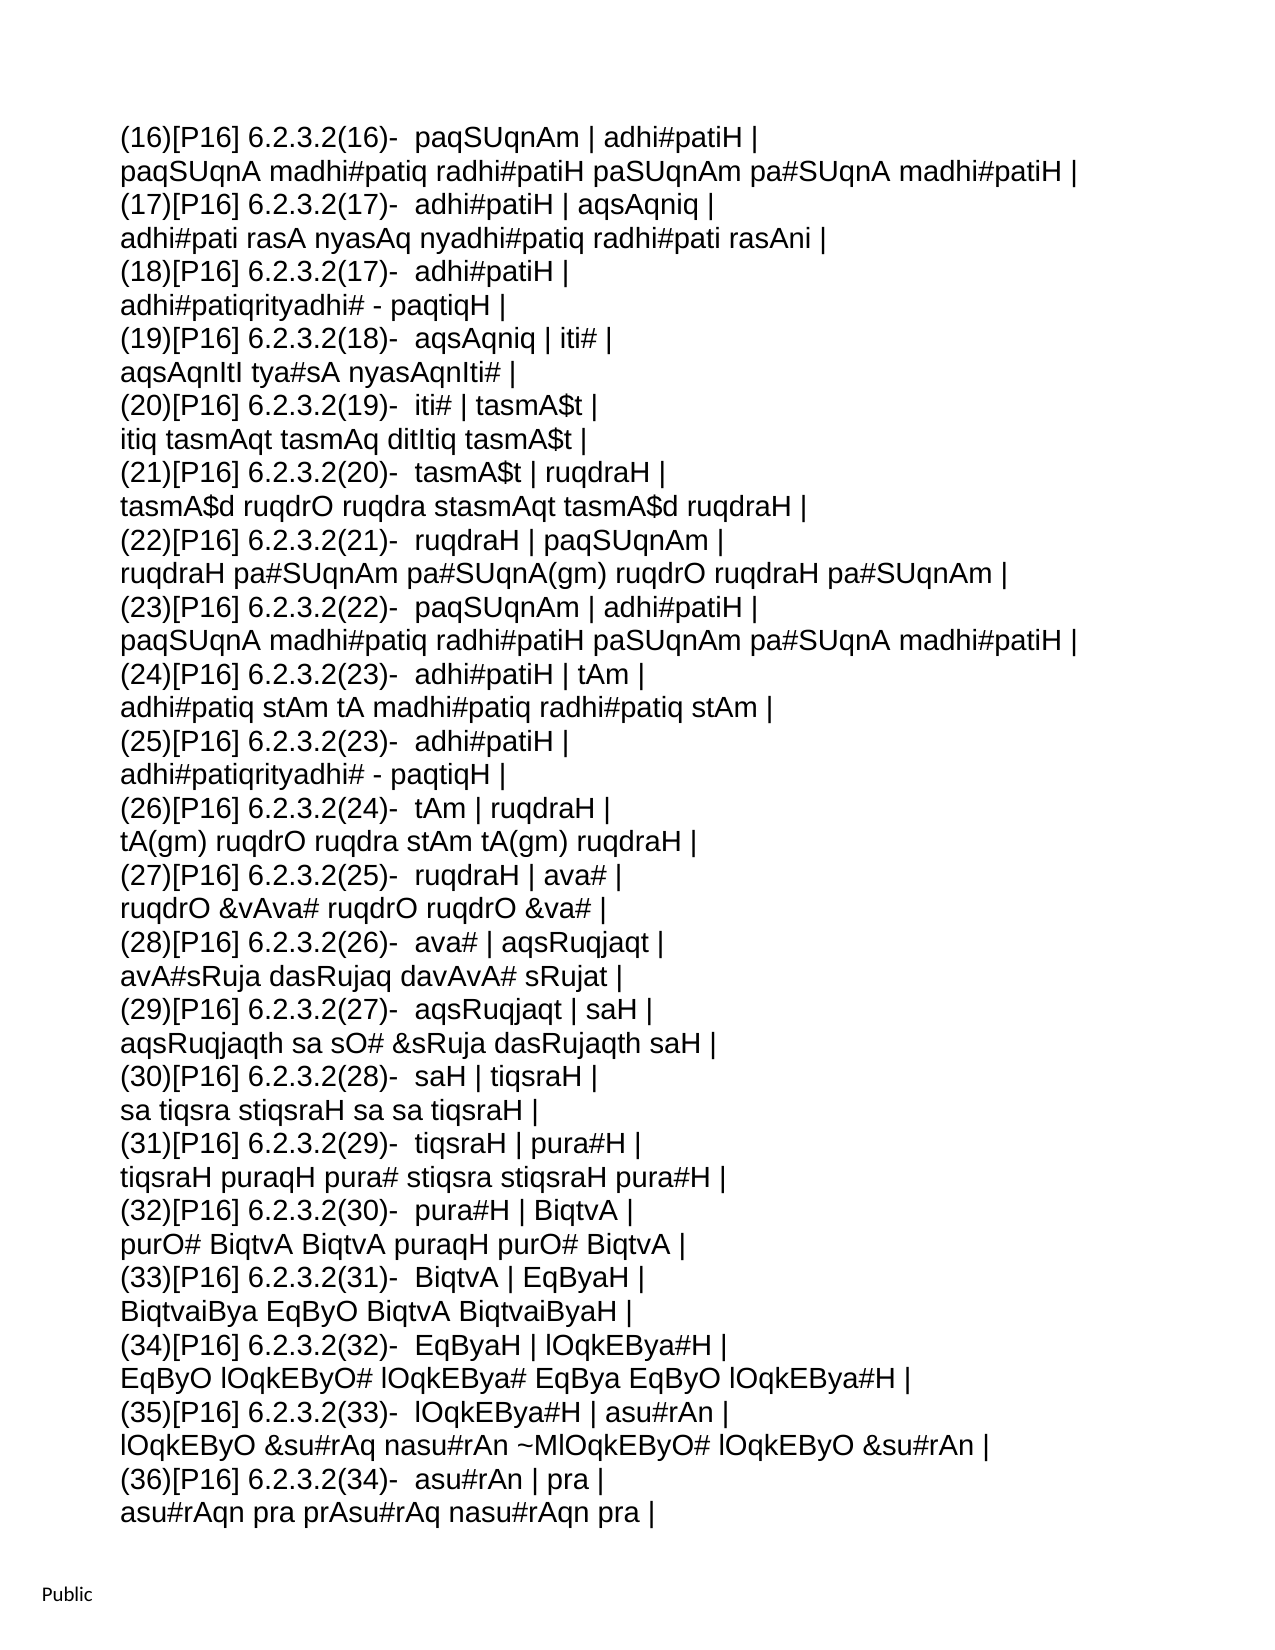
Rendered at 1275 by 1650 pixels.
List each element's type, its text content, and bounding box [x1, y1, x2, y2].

text BiqtvaiBya EqByO BiqtvA BiqtvaiByaH | [120, 1294, 1200, 1327]
text (21)[P16] 6.2.3.2(20)- tasmA$t | ruqdraH | [120, 455, 1200, 489]
text avA#sRuja dasRujaq davAvA# sRujat | [120, 958, 1200, 992]
text (22)[P16] 6.2.3.2(21)- ruqdraH | paqSUqnAm | [120, 522, 1200, 556]
text sa tiqsra stiqsraH sa sa tiqsraH | [120, 1093, 1200, 1126]
text paqSUqnA madhi#patiq radhi#patiH paSUqnAm pa#SUqnA madhi#patiH | [120, 153, 1200, 187]
text (25)[P16] 6.2.3.2(23)- adhi#patiH | [120, 724, 1200, 757]
text (20)[P16] 6.2.3.2(19)- iti# | tasmA$t | [120, 388, 1200, 422]
text ruqdraH pa#SUqnAm pa#SUqnA(gm) ruqdrO ruqdraH pa#SUqnAm | [120, 556, 1200, 589]
text (31)[P16] 6.2.3.2(29)- tiqsraH | pura#H | [120, 1126, 1200, 1160]
text (30)[P16] 6.2.3.2(28)- saH | tiqsraH | [120, 1059, 1200, 1093]
text (36)[P16] 6.2.3.2(34)- asu#rAn | pra | [120, 1462, 1200, 1495]
text lOqkEByO &su#rAq nasu#rAn ~MlOqkEByO# lOqkEByO &su#rAn | [120, 1428, 1200, 1462]
text tasmA$d ruqdrO ruqdra stasmAqt tasmA$d ruqdraH | [120, 489, 1200, 522]
text tA(gm) ruqdrO ruqdra stAm tA(gm) ruqdraH | [120, 824, 1200, 858]
text (24)[P16] 6.2.3.2(23)- adhi#patiH | tAm | [120, 657, 1200, 690]
text aqsAqnItI tya#sA nyasAqnIti# | [120, 355, 1200, 388]
text (33)[P16] 6.2.3.2(31)- BiqtvA | EqByaH | [120, 1260, 1200, 1294]
text asu#rAqn pra prAsu#rAq nasu#rAqn pra | [120, 1495, 1200, 1529]
text paqSUqnA madhi#patiq radhi#patiH paSUqnAm pa#SUqnA madhi#patiH | [120, 623, 1200, 657]
text (23)[P16] 6.2.3.2(22)- paqSUqnAm | adhi#patiH | [120, 589, 1200, 623]
text itiq tasmAqt tasmAq ditItiq tasmA$t | [120, 422, 1200, 455]
text (35)[P16] 6.2.3.2(33)- lOqkEBya#H | asu#rAn | [120, 1394, 1200, 1428]
text (26)[P16] 6.2.3.2(24)- tAm | ruqdraH | [120, 791, 1200, 824]
text (16)[P16] 6.2.3.2(16)- paqSUqnAm | adhi#patiH | [120, 120, 1200, 153]
text (32)[P16] 6.2.3.2(30)- pura#H | BiqtvA | [120, 1193, 1200, 1227]
text adhi#pati rasA nyasAq nyadhi#patiq radhi#pati rasAni | [120, 221, 1200, 254]
text purO# BiqtvA BiqtvA puraqH purO# BiqtvA | [120, 1227, 1200, 1260]
text adhi#patiqrityadhi# - paqtiqH | [120, 288, 1200, 321]
text adhi#patiqrityadhi# - paqtiqH | [120, 757, 1200, 791]
text ruqdrO &vAva# ruqdrO ruqdrO &va# | [120, 891, 1200, 925]
text tiqsraH puraqH pura# stiqsra stiqsraH pura#H | [120, 1160, 1200, 1193]
text aqsRuqjaqth sa sO# &sRuja dasRujaqth saH | [120, 1026, 1200, 1059]
text (27)[P16] 6.2.3.2(25)- ruqdraH | ava# | [120, 858, 1200, 891]
text EqByO lOqkEByO# lOqkEBya# EqBya EqByO lOqkEBya#H | [120, 1361, 1200, 1394]
text (19)[P16] 6.2.3.2(18)- aqsAqniq | iti# | [120, 321, 1200, 355]
text (29)[P16] 6.2.3.2(27)- aqsRuqjaqt | saH | [120, 992, 1200, 1026]
text (28)[P16] 6.2.3.2(26)- ava# | aqsRuqjaqt | [120, 925, 1200, 958]
text (18)[P16] 6.2.3.2(17)- adhi#patiH | [120, 254, 1200, 288]
text (17)[P16] 6.2.3.2(17)- adhi#patiH | aqsAqniq | [120, 187, 1200, 221]
text (34)[P16] 6.2.3.2(32)- EqByaH | lOqkEBya#H | [120, 1327, 1200, 1361]
text adhi#patiq stAm tA madhi#patiq radhi#patiq stAm | [120, 690, 1200, 724]
